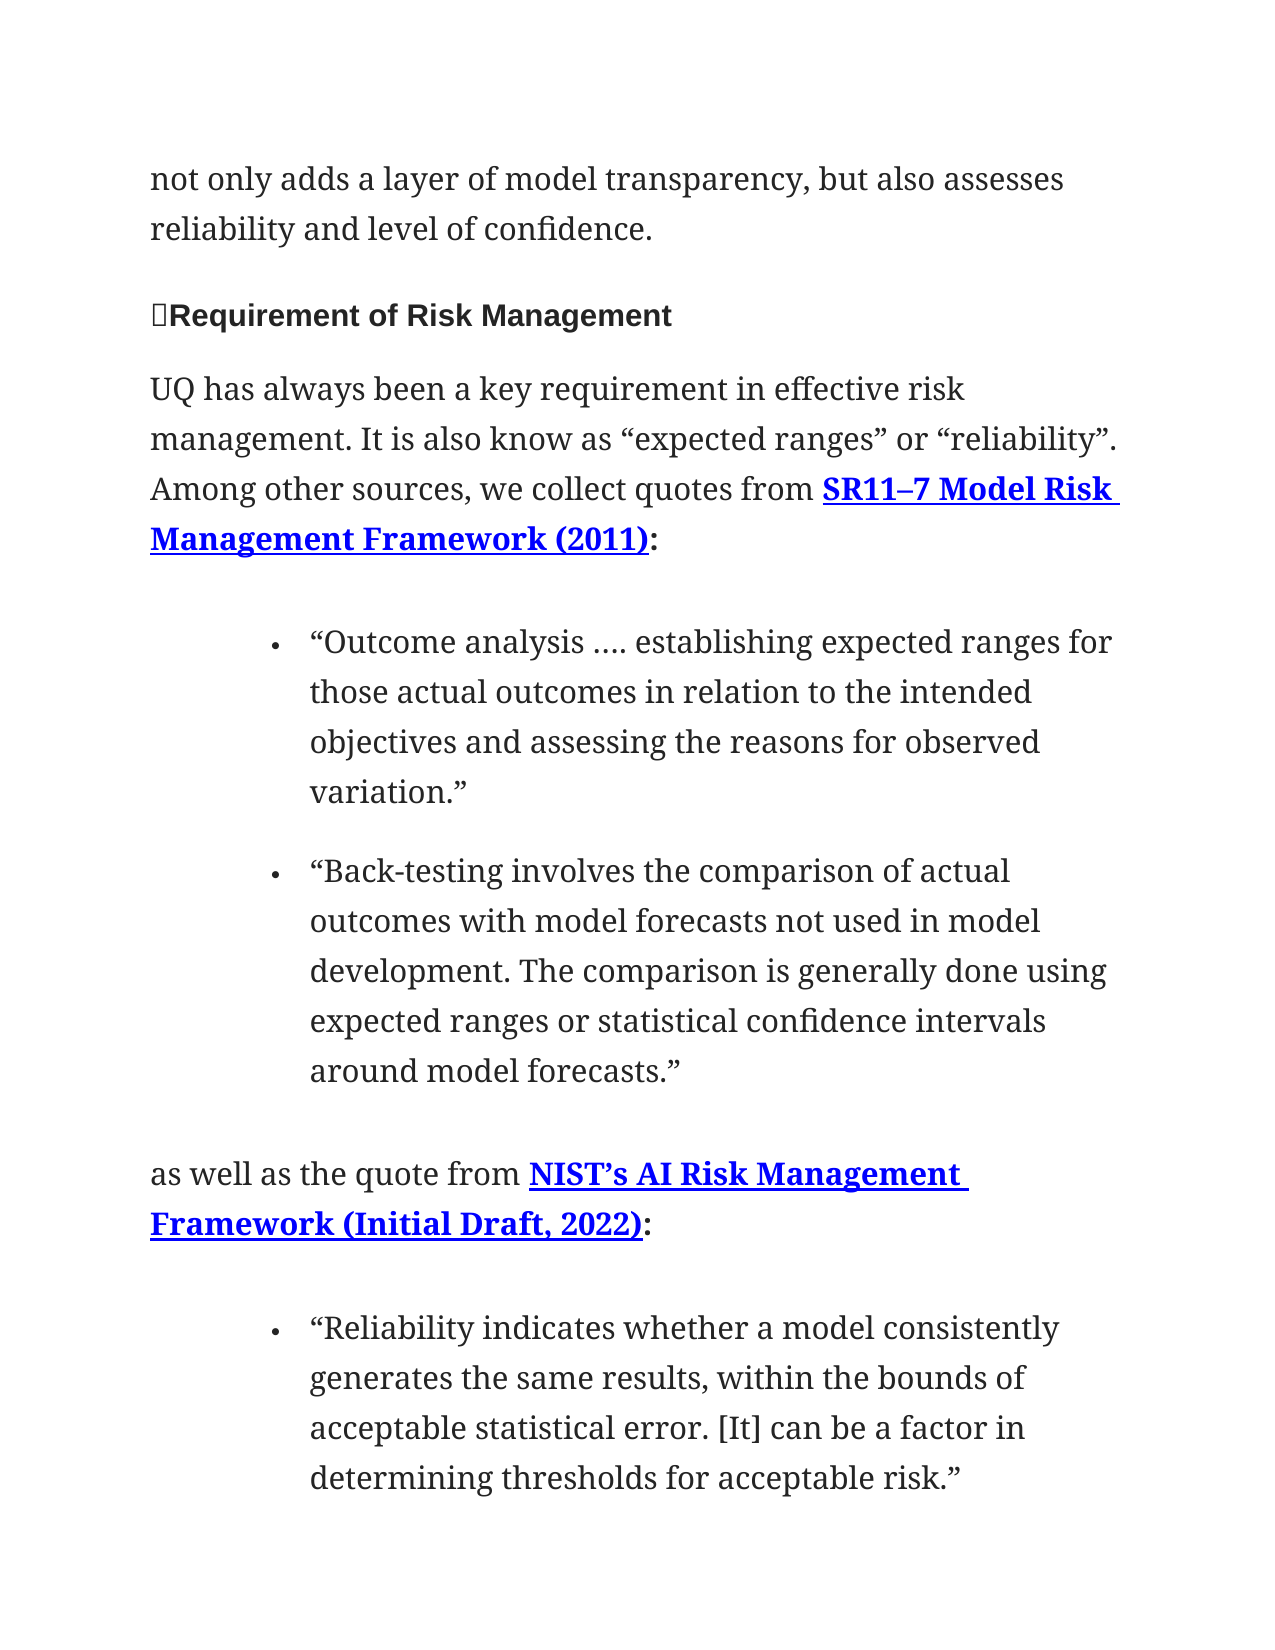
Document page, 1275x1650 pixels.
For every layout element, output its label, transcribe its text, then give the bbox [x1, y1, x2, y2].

list “Back-testing involves the comparison of actual outcomes with model forecasts not used in model development. The comparison is generally done using expected ranges or statistical confidence intervals around model forecasts.” [272, 841, 1125, 1091]
text 📌Requirement of Risk Management [150, 293, 1125, 336]
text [150, 150, 1125, 250]
list “Reliability indicates whether a model consistently generates the same results, within the bounds of acceptable statistical error. [It] can be a factor in determining thresholds for acceptable risk.” [272, 1298, 1125, 1498]
text as well as the quote from NIST’s AI Risk Management Framework (Initial Draft, 2022): [150, 1145, 1125, 1245]
text UQ has always been a key requirement in effective risk management. It is also know as “expected ranges” or “reliability”. Among other sources, we collect quotes from SR11–7 Model Risk Management Framework (2011): [150, 359, 1125, 559]
list “Outcome analysis …. establishing expected ranges for those actual outcomes in relation to the intended objectives and assessing the reasons for observed variation.” [272, 613, 1125, 813]
